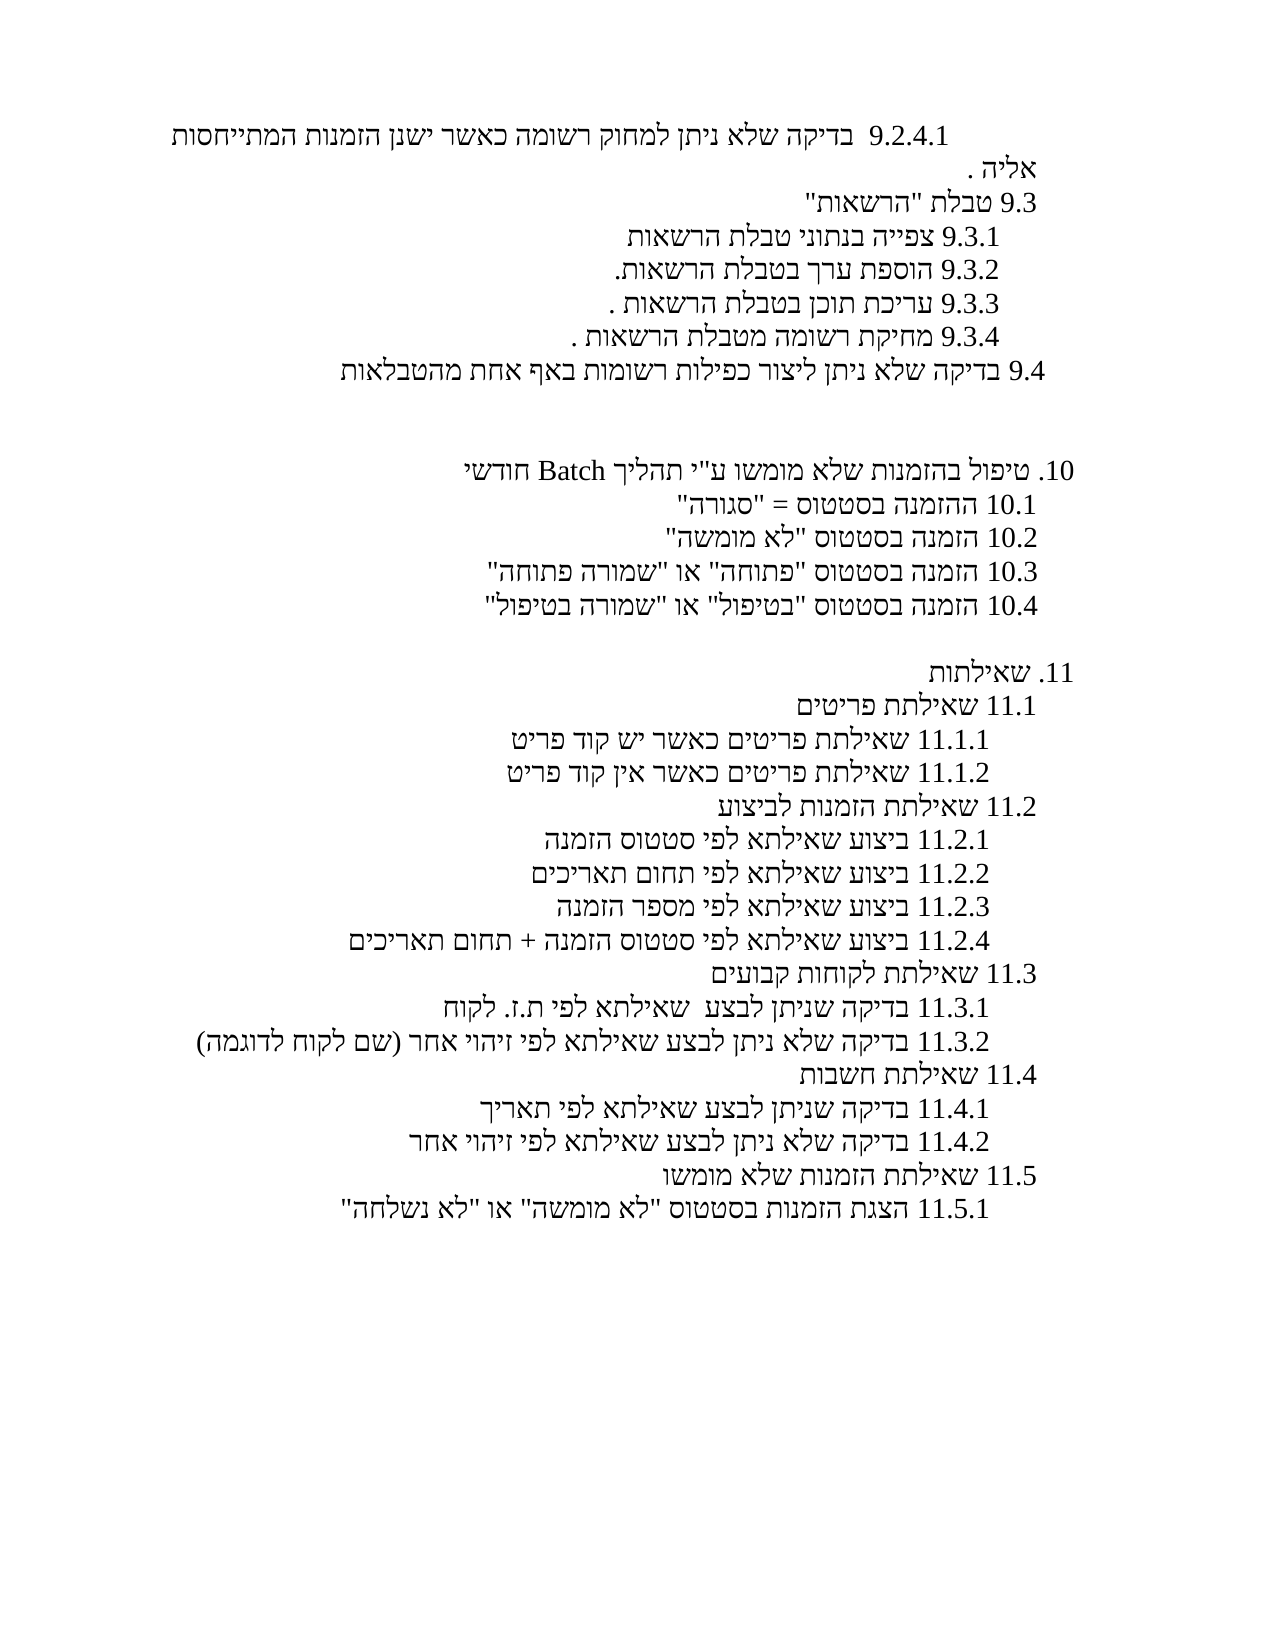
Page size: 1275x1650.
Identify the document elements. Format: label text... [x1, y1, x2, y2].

text 11.2 שאילתת הזמנות לביצוע [118, 789, 1037, 822]
text 10.3 הזמנה בסטטוס "פתוחה" או "שמורה פתוחה" [118, 554, 1074, 588]
text 10.2 הזמנה בסטטוס "לא מומשה" [118, 521, 1074, 554]
text 11.2.4 ביצוע שאילתא לפי סטטוס הזמנה + תחום תאריכים [118, 923, 990, 957]
text 11.3.2 בדיקה שלא ניתן לבצע שאילתא לפי זיהוי אחר (שם לקוח לדוגמה) [118, 1024, 990, 1057]
text 11. שאילתות [118, 655, 1074, 688]
text 9.4 בדיקה שלא ניתן ליצור כפילות רשומות באף אחת מהטבלאות [118, 353, 1074, 386]
text 9.3.2 הוספת ערך בטבלת הרשאות. [118, 252, 999, 286]
text 11.1 שאילתת פריטים [118, 688, 1037, 722]
text 11.3 שאילתת לקוחות קבועים [118, 957, 1037, 990]
text 11.2.2 ביצוע שאילתא לפי תחום תאריכים [118, 856, 990, 889]
text 9.3 טבלת "הרשאות" [118, 185, 1037, 219]
text 11.1.2 שאילתת פריטים כאשר אין קוד פריט [118, 755, 990, 789]
text 11.5.1 הצגת הזמנות בסטטוס "לא מומשה" או "לא נשלחה" [118, 1191, 990, 1225]
text 9.3.4 מחיקת רשומה מטבלת הרשאות . [118, 319, 999, 353]
text 10.4 הזמנה בסטטוס "בטיפול" או "שמורה בטיפול" [118, 588, 1074, 621]
text 11.4 שאילתת חשבות [118, 1057, 1037, 1091]
text 9.3.3 עריכת תוכן בטבלת הרשאות . [118, 286, 999, 319]
text 11.5 שאילתת הזמנות שלא מומשו [118, 1158, 1037, 1191]
text 11.2.1 ביצוע שאילתא לפי סטטוס הזמנה [118, 822, 990, 856]
text 11.2.3 ביצוע שאילתא לפי מספר הזמנה [118, 889, 990, 923]
text 10. טיפול בהזמנות שלא מומשו ע"י תהליך Batch חודשי [118, 453, 1074, 487]
text 9.2.4.1 בדיקה שלא ניתן למחוק רשומה כאשר ישנן הזמנות המתייחסות אליה . [118, 118, 1037, 185]
text 11.1.1 שאילתת פריטים כאשר יש קוד פריט [118, 722, 990, 755]
text 10.1 ההזמנה בסטטוס = "סגורה" [118, 487, 1037, 521]
text 9.3.1 צפייה בנתוני טבלת הרשאות [118, 219, 1037, 252]
text 11.4.2 בדיקה שלא ניתן לבצע שאילתא לפי זיהוי אחר [118, 1124, 990, 1158]
text 11.4.1 בדיקה שניתן לבצע שאילתא לפי תאריך [118, 1091, 990, 1124]
text 11.3.1 בדיקה שניתן לבצע שאילתא לפי ת.ז. לקוח [118, 990, 990, 1024]
